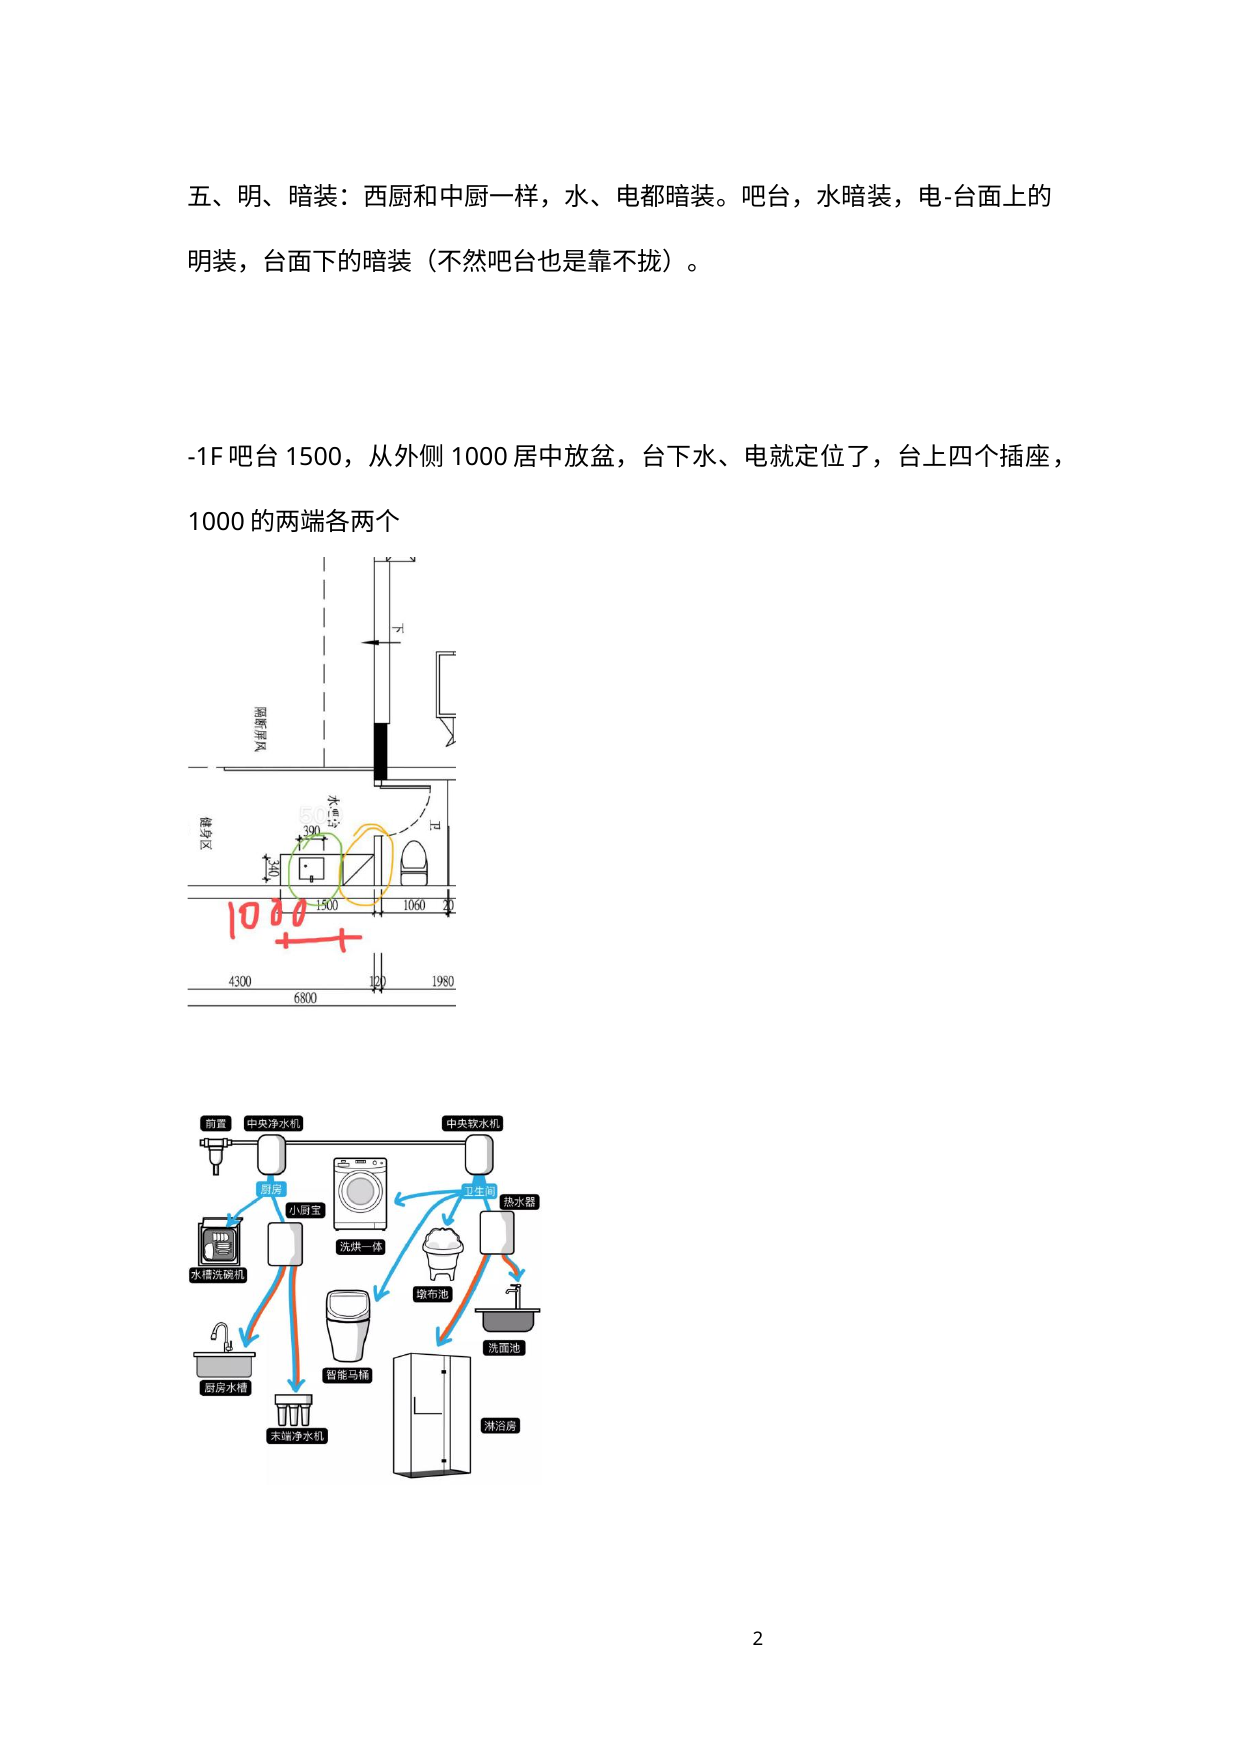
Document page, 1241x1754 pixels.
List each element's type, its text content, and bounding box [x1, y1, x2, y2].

picture [187, 1104, 543, 1485]
list 明、暗装：西厨和中厨一样，水、电都暗装。吧台，水暗装，电-台面上的明装，台面下的暗装（不然吧台也是靠不拢）。 [187, 162, 1053, 292]
list -1F吧台1500，从外侧1000居中放盆，台下水、电就定位了，台上四个插座，1000的两端各两个 [187, 422, 1053, 552]
picture [187, 557, 456, 1017]
